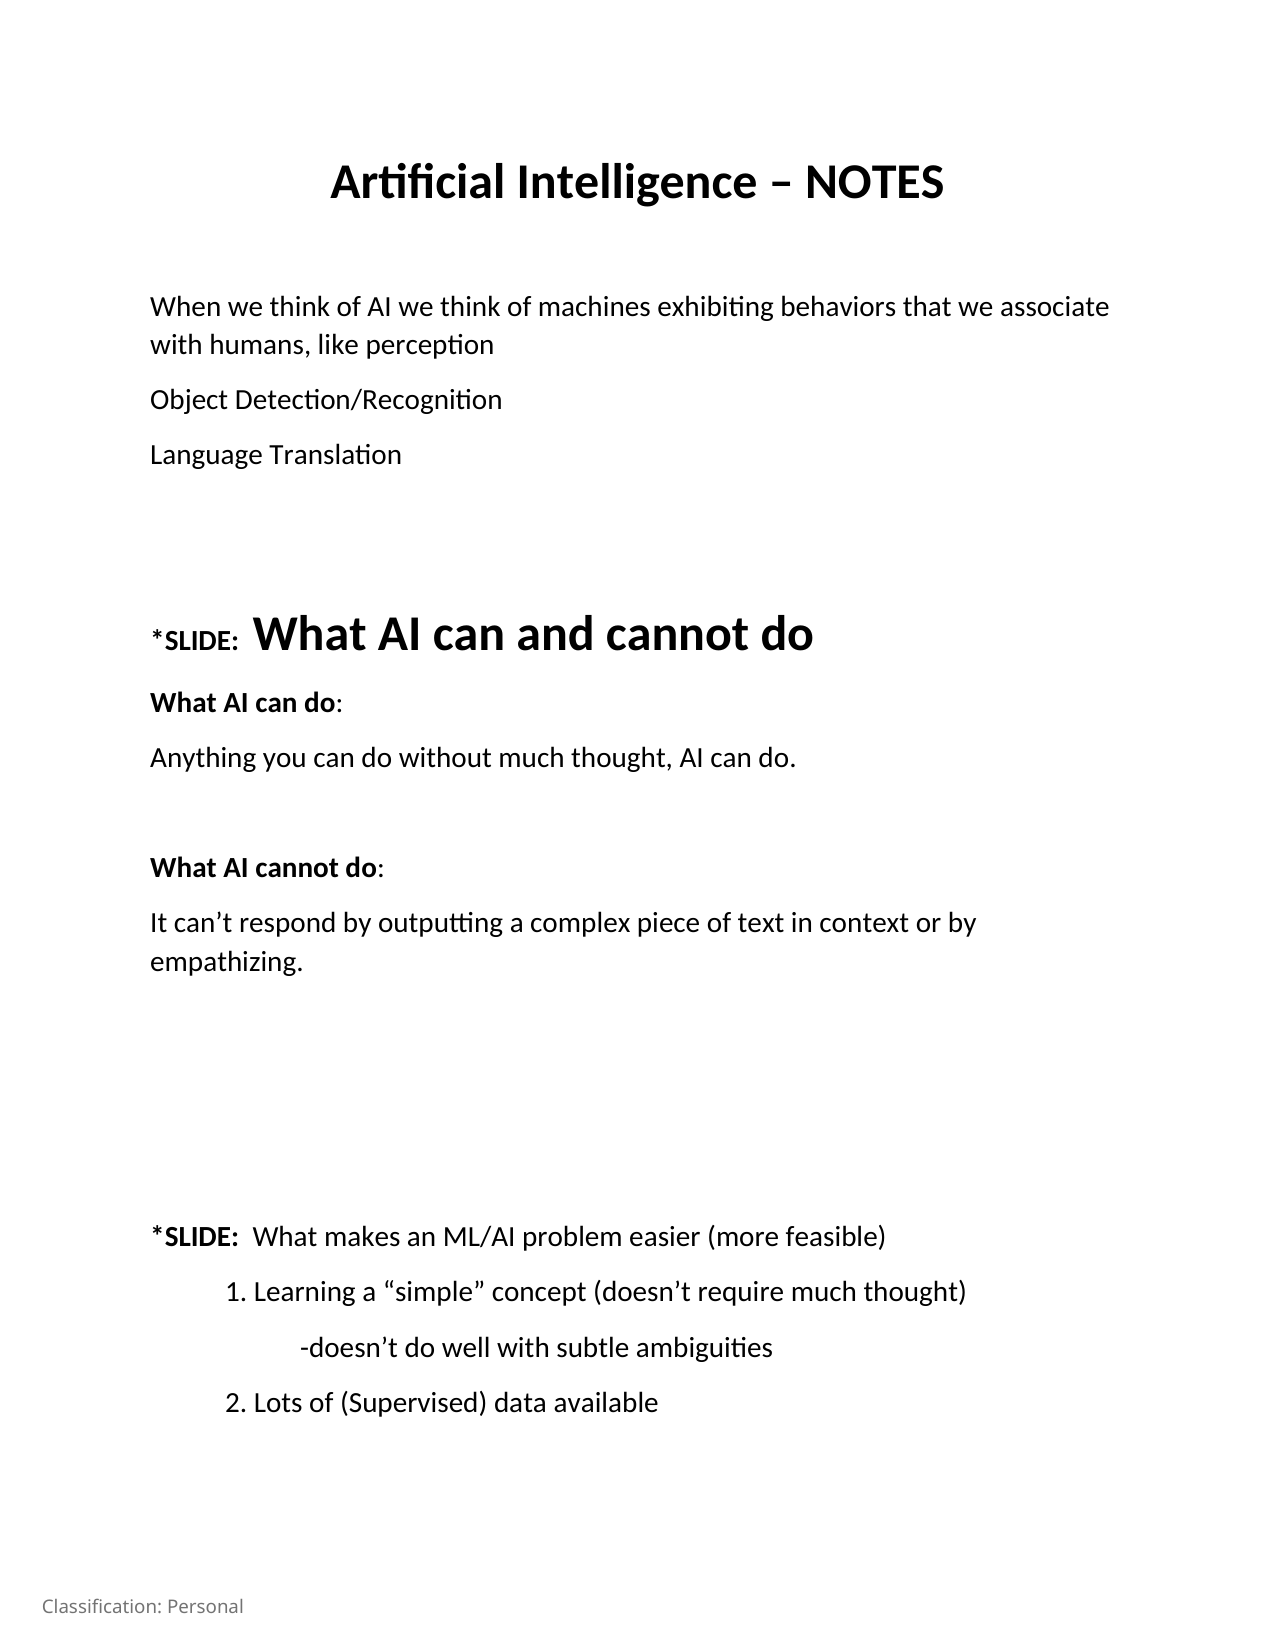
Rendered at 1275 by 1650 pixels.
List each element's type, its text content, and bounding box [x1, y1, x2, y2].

text What AI can do: [150, 684, 1125, 720]
text Anything you can do without much thought, AI can do. [150, 739, 1125, 775]
text Object Detection/Recognition [150, 381, 1125, 417]
text Artificial Intelligence – NOTES [150, 150, 1125, 211]
text What AI cannot do: [150, 849, 1125, 885]
text When we think of AI we think of machines exhibiting behaviors that we associate with humans, like perception [150, 288, 1125, 362]
text -doesn’t do well with subtle ambiguities [150, 1329, 1125, 1364]
text 2. Lots of (Supervised) data available [150, 1384, 1125, 1419]
text 1. Learning a “simple” concept (doesn’t require much thought) [150, 1273, 1125, 1309]
text *SLIDE: What makes an ML/AI problem easier (more feasible) [150, 1218, 1125, 1254]
text It can’t respond by outputting a complex piece of text in context or by empathizing. [150, 904, 1125, 978]
text *SLIDE: What AI can and cannot do [150, 602, 1125, 663]
text Language Translation [150, 436, 1125, 472]
